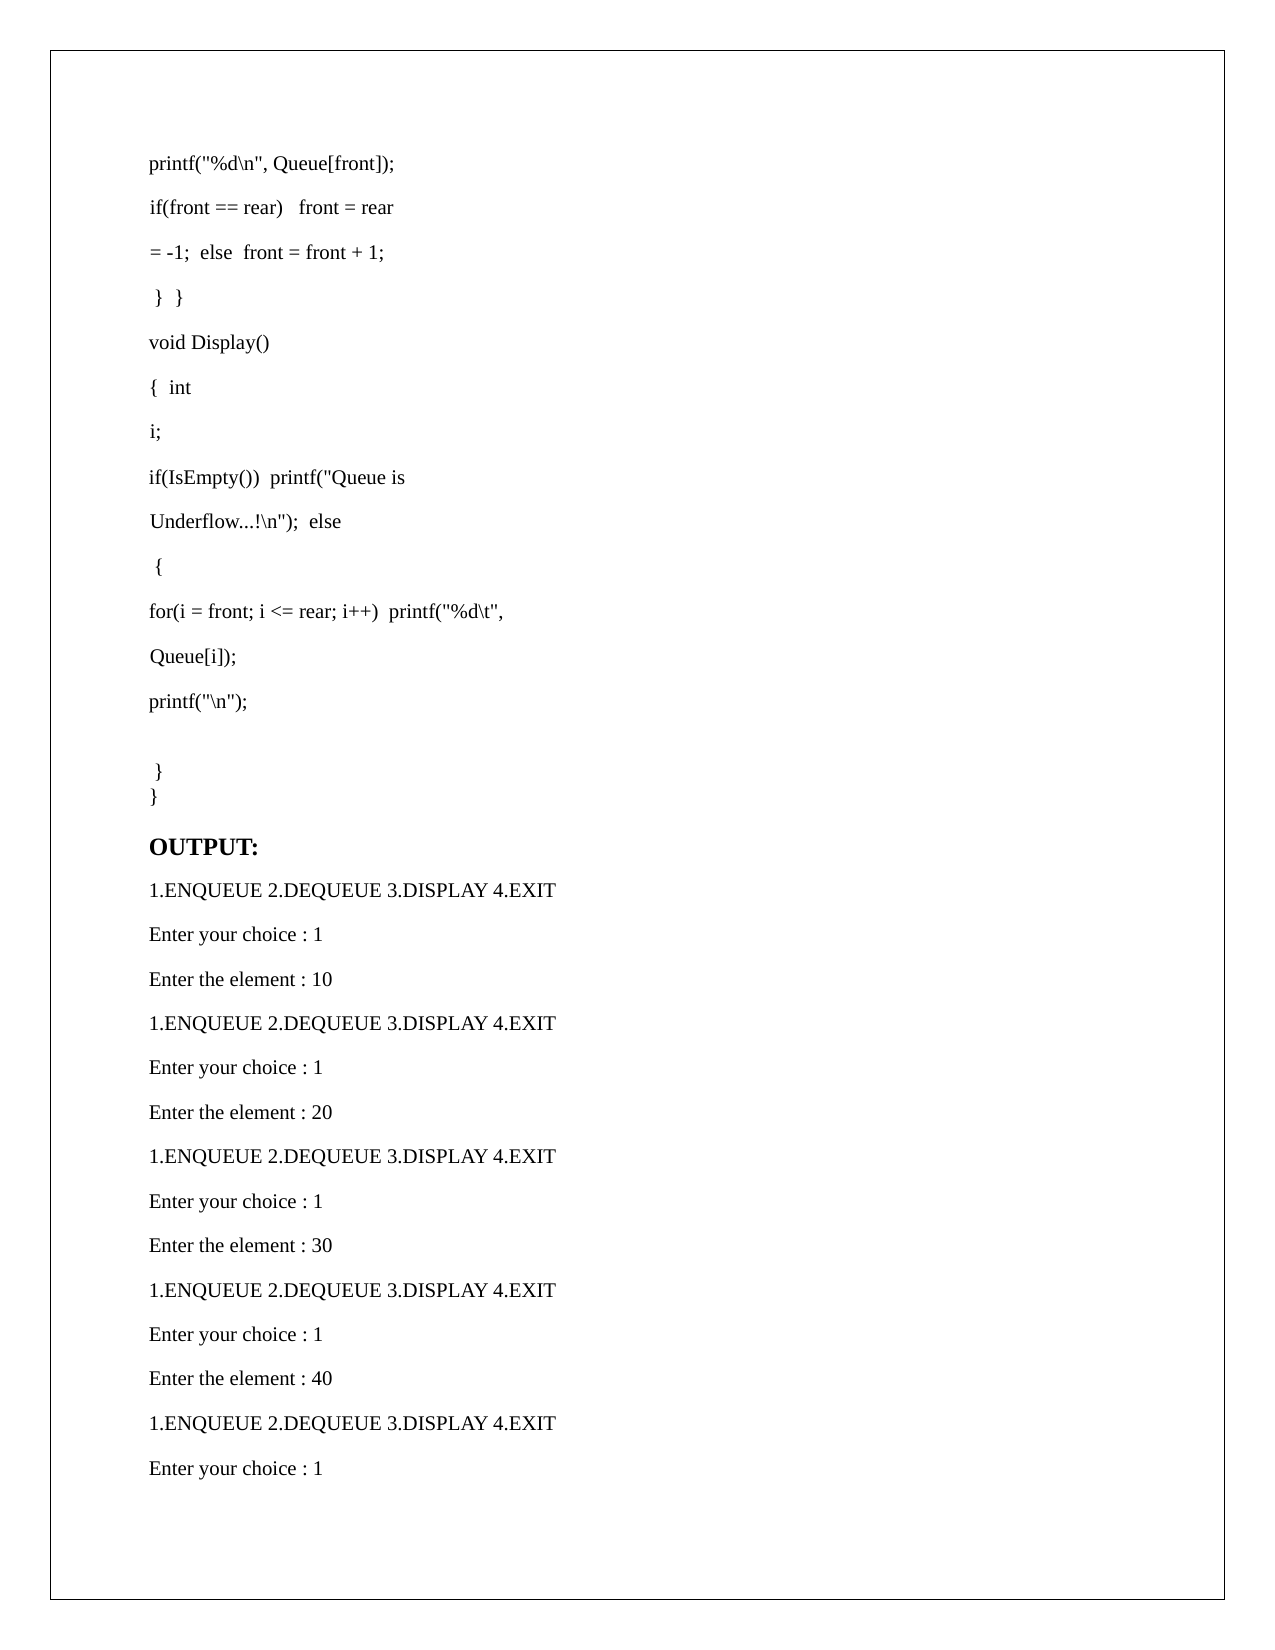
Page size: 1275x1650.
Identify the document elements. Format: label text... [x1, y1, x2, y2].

text } } [148, 285, 186, 309]
text 1.ENQUEUE 2.DEQUEUE 3.DISPLAY 4.EXIT [148, 878, 1113, 902]
text Enter the element : 10 [148, 966, 1113, 991]
text printf("\n"); [148, 689, 1113, 713]
text Enter your choice : 1 [148, 1189, 1113, 1213]
text Enter the element : 30 [148, 1233, 1113, 1257]
text 1.ENQUEUE 2.DEQUEUE 3.DISPLAY 4.EXIT [148, 1011, 1113, 1035]
text printf("%d\n", Queue[front]); if(front == rear) front = rear = -1; else front = front + 1; [148, 151, 396, 264]
text Enter the element : 20 [148, 1100, 1113, 1124]
text for(i = front; i <= rear; i++) printf("%d\t", Queue[i]); [148, 599, 505, 668]
text Enter the element : 40 [148, 1366, 1113, 1390]
text 1.ENQUEUE 2.DEQUEUE 3.DISPLAY 4.EXIT [148, 1277, 1113, 1302]
text } [148, 759, 1113, 783]
text Enter your choice : 1 [148, 1455, 1113, 1479]
text Enter your choice : 1 [148, 1322, 1113, 1346]
text void Display() [148, 330, 1113, 354]
text { int i; [148, 375, 192, 443]
text 1.ENQUEUE 2.DEQUEUE 3.DISPLAY 4.EXIT [148, 1144, 1113, 1168]
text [148, 464, 441, 533]
text OUTPUT: [148, 832, 1017, 861]
text Enter your choice : 1 [148, 1055, 1113, 1079]
text { [148, 554, 1113, 578]
text } [148, 784, 1113, 808]
text Enter your choice : 1 [148, 922, 1113, 946]
text 1.ENQUEUE 2.DEQUEUE 3.DISPLAY 4.EXIT [148, 1411, 1113, 1435]
